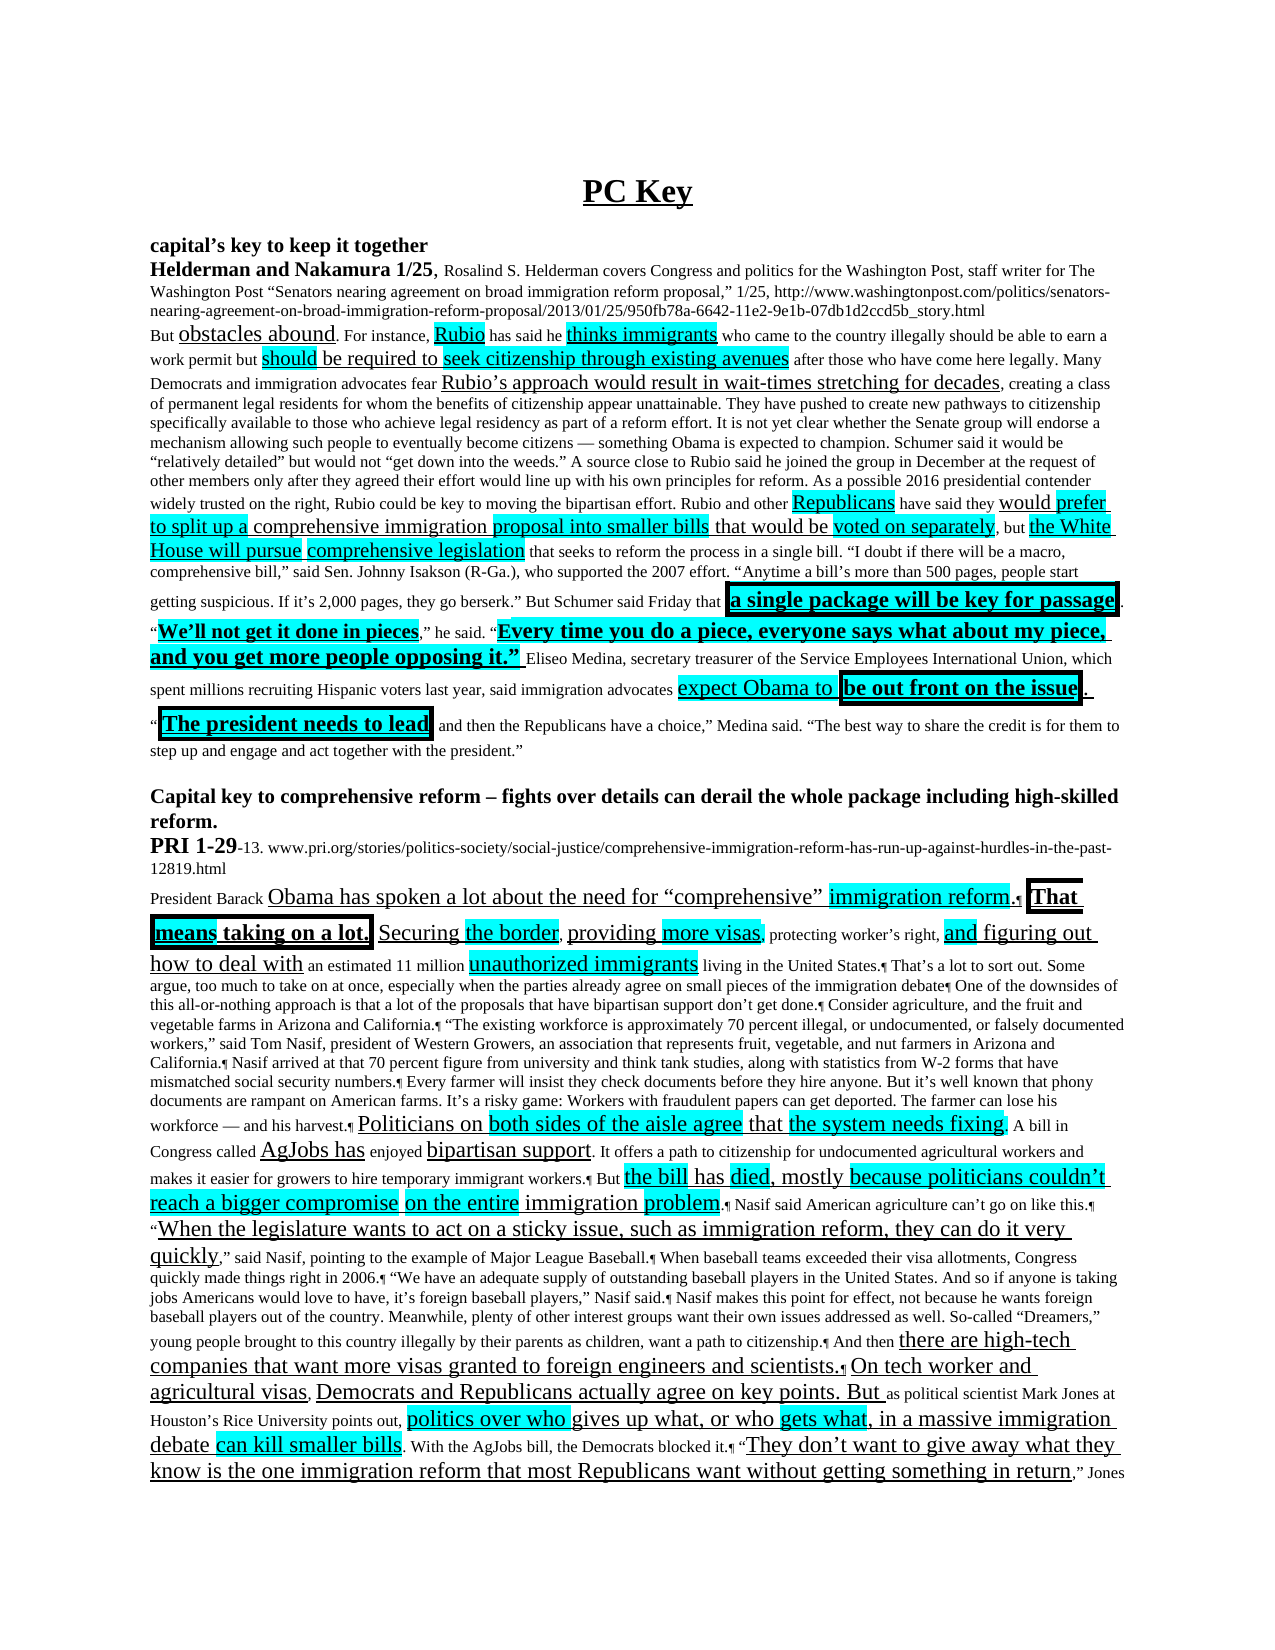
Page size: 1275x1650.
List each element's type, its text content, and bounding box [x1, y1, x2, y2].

text PRI 1-29-13. www.pri.org/stories/politics-society/social-justice/comprehensive-immigration-reform-has-run-up-against-hurdles-in-the-past-12819.html [150, 833, 1125, 878]
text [150, 878, 1125, 1484]
text But obstacles abound. For instance, Rubio has said he thinks immigrants who came to the country illegally should be able to earn a work permit but should be required to seek citizenship through existing avenues after those who have come here legally. Many Democrats and immigration advocates fear Rubio’s approach would result in wait-times stretching for decades, creating a class of permanent legal residents for whom the benefits of citizenship appear unattainable. They have pushed to create new pathways to citizenship specifically available to those who achieve legal residency as part of a reform effort. It is not yet clear whether the Senate group will endorse a mechanism allowing such people to eventually become citizens — something Obama is expected to champion. Schumer said it would be “relatively detailed” but would not “get down into the weeds.” A source close to Rubio said he joined the group in December at the request of other members only after they agreed their effort would line up with his own principles for reform. As a possible 2016 presidential contender widely trusted on the right, Rubio could be key to moving the bipartisan effort. Rubio and other Republicans have said they would prefer to split up a comprehensive immigration proposal into smaller bills that would be voted on separately, but the White House will pursue comprehensive legislation that seeks to reform the process in a single bill. “I doubt if there will be a macro, comprehensive bill,” said Sen. Johnny Isakson (R-Ga.), who supported the 2007 effort. “Anytime a bill’s more than 500 pages, people start getting suspicious. If it’s 2,000 pages, they go berserk.” But Schumer said Friday that a single package will be key for passage. “We’ll not get it done in pieces,” he said. “Every time you do a piece, everyone says what about my piece, and you get more people opposing it.” Eliseo Medina, secretary treasurer of the Service Employees International Union, which spent millions recruiting Hispanic voters last year, said immigration advocates expect Obama to be out front on the issue. “The president needs to lead and then the Republicans have a choice,” Medina said. “The best way to share the credit is for them to step up and engage and act together with the president.” [150, 320, 1125, 760]
text Helderman and Nakamura 1/25, Rosalind S. Helderman covers Congress and politics for the Washington Post, staff writer for The Washington Post “Senators nearing agreement on broad immigration reform proposal,” 1/25, http://www.washingtonpost.com/politics/senators-nearing-agreement-on-broad-immigration-reform-proposal/2013/01/25/950fb78a-6642-11e2-9e1b-07db1d2ccd5b_story.html [150, 257, 1125, 320]
text capital’s key to keep it together [150, 233, 1125, 257]
text Capital key to comprehensive reform – fights over details can derail the whole package including high-skilled reform. [150, 784, 1125, 833]
subtitle PC Key [150, 171, 1125, 209]
